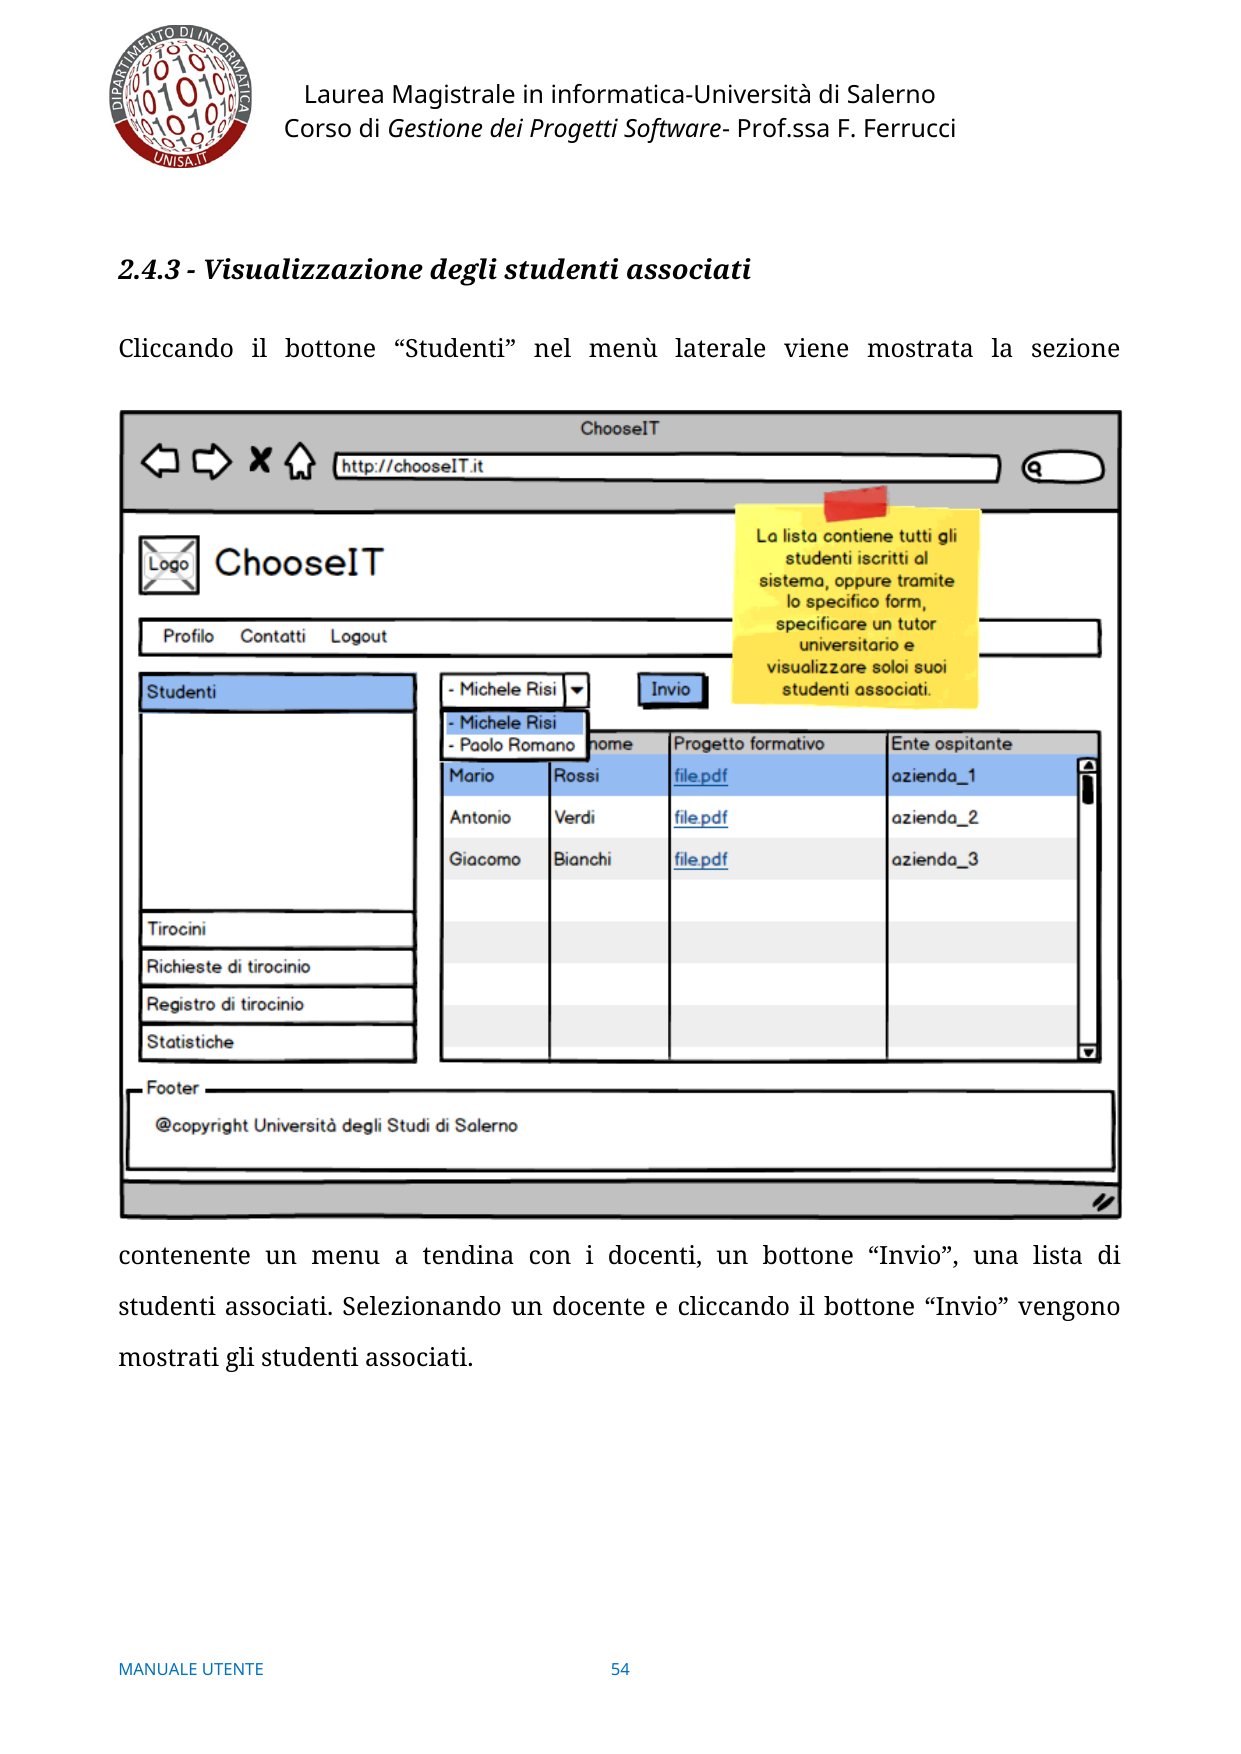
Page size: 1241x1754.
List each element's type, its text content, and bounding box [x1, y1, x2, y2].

picture [109, 25, 252, 168]
picture [119, 410, 1123, 1220]
text 2.4.3 - Visualizzazione degli studenti associati [118, 251, 1122, 287]
